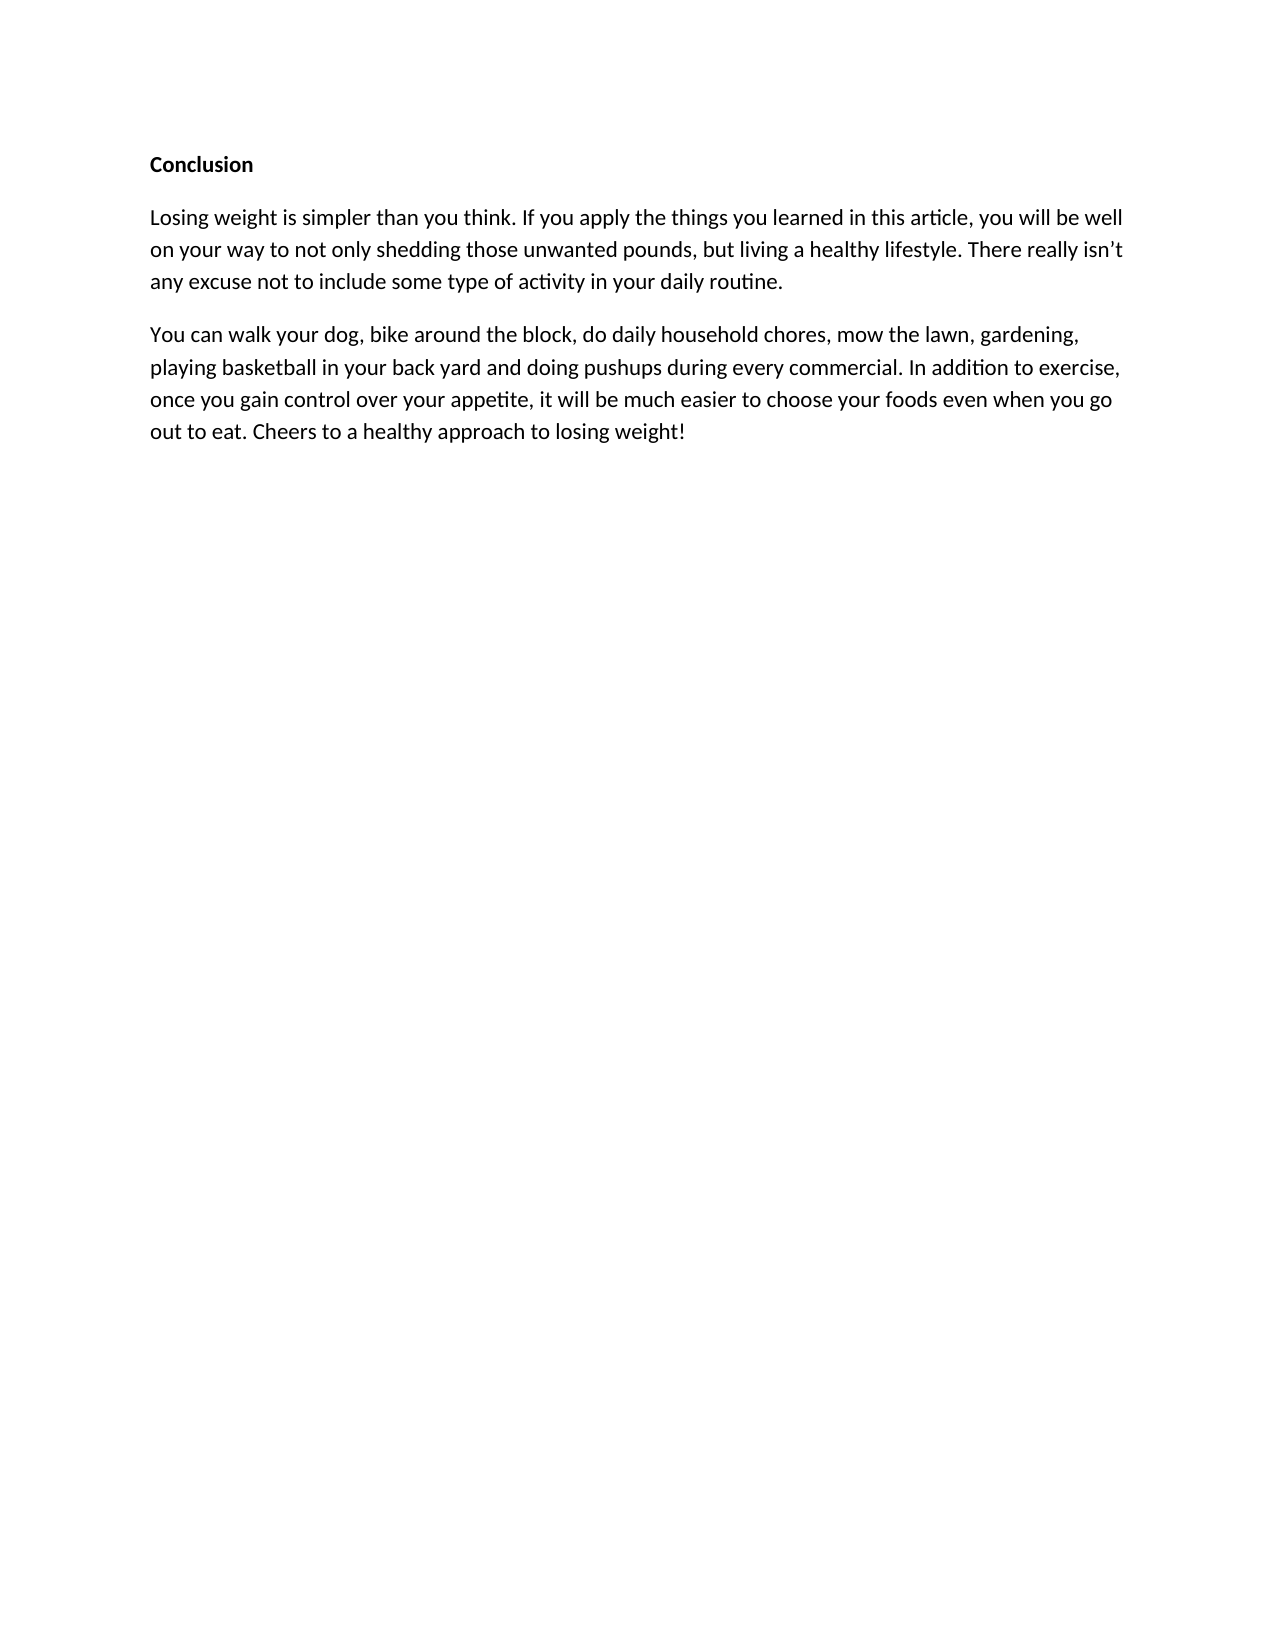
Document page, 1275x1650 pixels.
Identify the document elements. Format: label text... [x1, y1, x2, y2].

text Losing weight is simpler than you think. If you apply the things you learned in this article, you will be well on your way to not only shedding those unwanted pounds, but living a healthy lifestyle. There really isn’t any excuse not to include some type of activity in your daily routine. [150, 203, 1125, 295]
text Conclusion [150, 150, 1125, 178]
text You can walk your dog, bike around the block, do daily household chores, mow the lawn, gardening, playing basketball in your back yard and doing pushups during every commercial. In addition to exercise, once you gain control over your appetite, it will be much easier to choose your foods even when you go out to eat. Cheers to a healthy approach to losing weight! [150, 320, 1125, 445]
